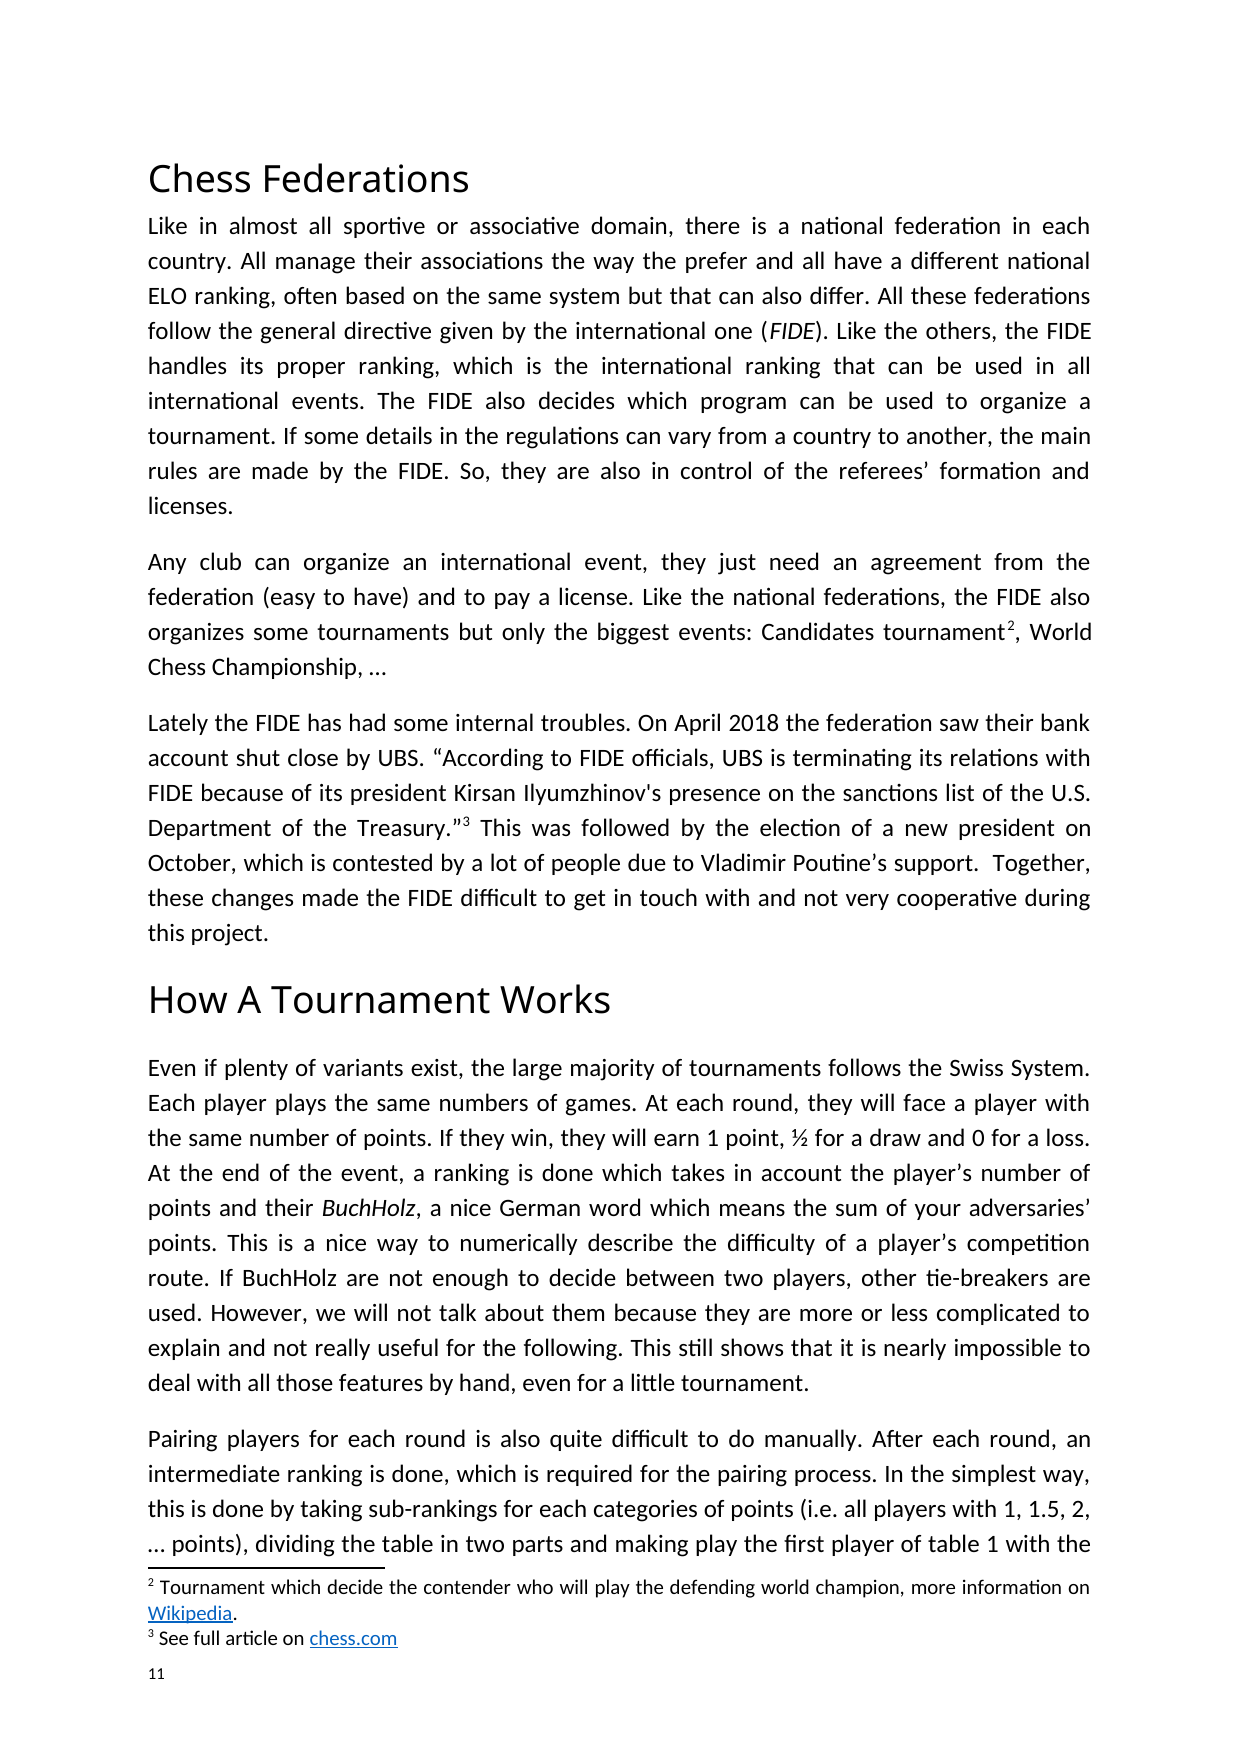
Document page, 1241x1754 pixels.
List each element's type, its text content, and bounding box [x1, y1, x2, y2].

text Lately the FIDE has had some internal troubles. On April 2018 the federation saw their bank account shut close by UBS. “According to FIDE officials, UBS is terminating its relations with FIDE because of its president Kirsan Ilyumzhinov's presence on the sanctions list of the U.S. Department of the Treasury.” This was followed by the election of a new president on October, which is contested by a lot of people due to Vladimir Poutine’s support. Together, these changes made the FIDE difficult to get in touch with and not very cooperative during this project. [148, 707, 1092, 948]
text Like in almost all sportive or associative domain, there is a national federation in each country. All manage their associations the way the prefer and all have a different national ELO ranking, often based on the same system but that can also differ. All these federations follow the general directive given by the international one (FIDE). Like the others, the FIDE handles its proper ranking, which is the international ranking that can be used in all international events. The FIDE also decides which program can be used to organize a tournament. If some details in the regulations can vary from a country to another, the main rules are made by the FIDE. So, they are also in control of the referees’ formation and licenses. [148, 211, 1092, 521]
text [148, 1423, 1092, 1559]
subtitle Chess Federations [148, 152, 1092, 203]
text Any club can organize an international event, they just need an agreement from the federation (easy to have) and to pay a license. Like the national federations, the FIDE also organizes some tournaments but only the biggest events: Candidates tournament, World Chess Championship, … [148, 546, 1092, 682]
text Even if plenty of variants exist, the large majority of tournaments follows the Swiss System. Each player plays the same numbers of games. At each round, they will face a player with the same number of points. If they win, they will earn 1 point, ½ for a draw and 0 for a loss. At the end of the event, a ranking is done which takes in account the player’s number of points and their BuchHolz, a nice German word which means the sum of your adversaries’ points. This is a nice way to numerically describe the difficulty of a player’s competition route. If BuchHolz are not enough to decide between two players, other tie-breakers are used. However, we will not talk about them because they are more or less complicated to explain and not really useful for the following. This still shows that it is nearly impossible to deal with all those features by hand, even for a little tournament. [148, 1052, 1092, 1398]
text How A Tournament Works [148, 973, 1092, 1024]
